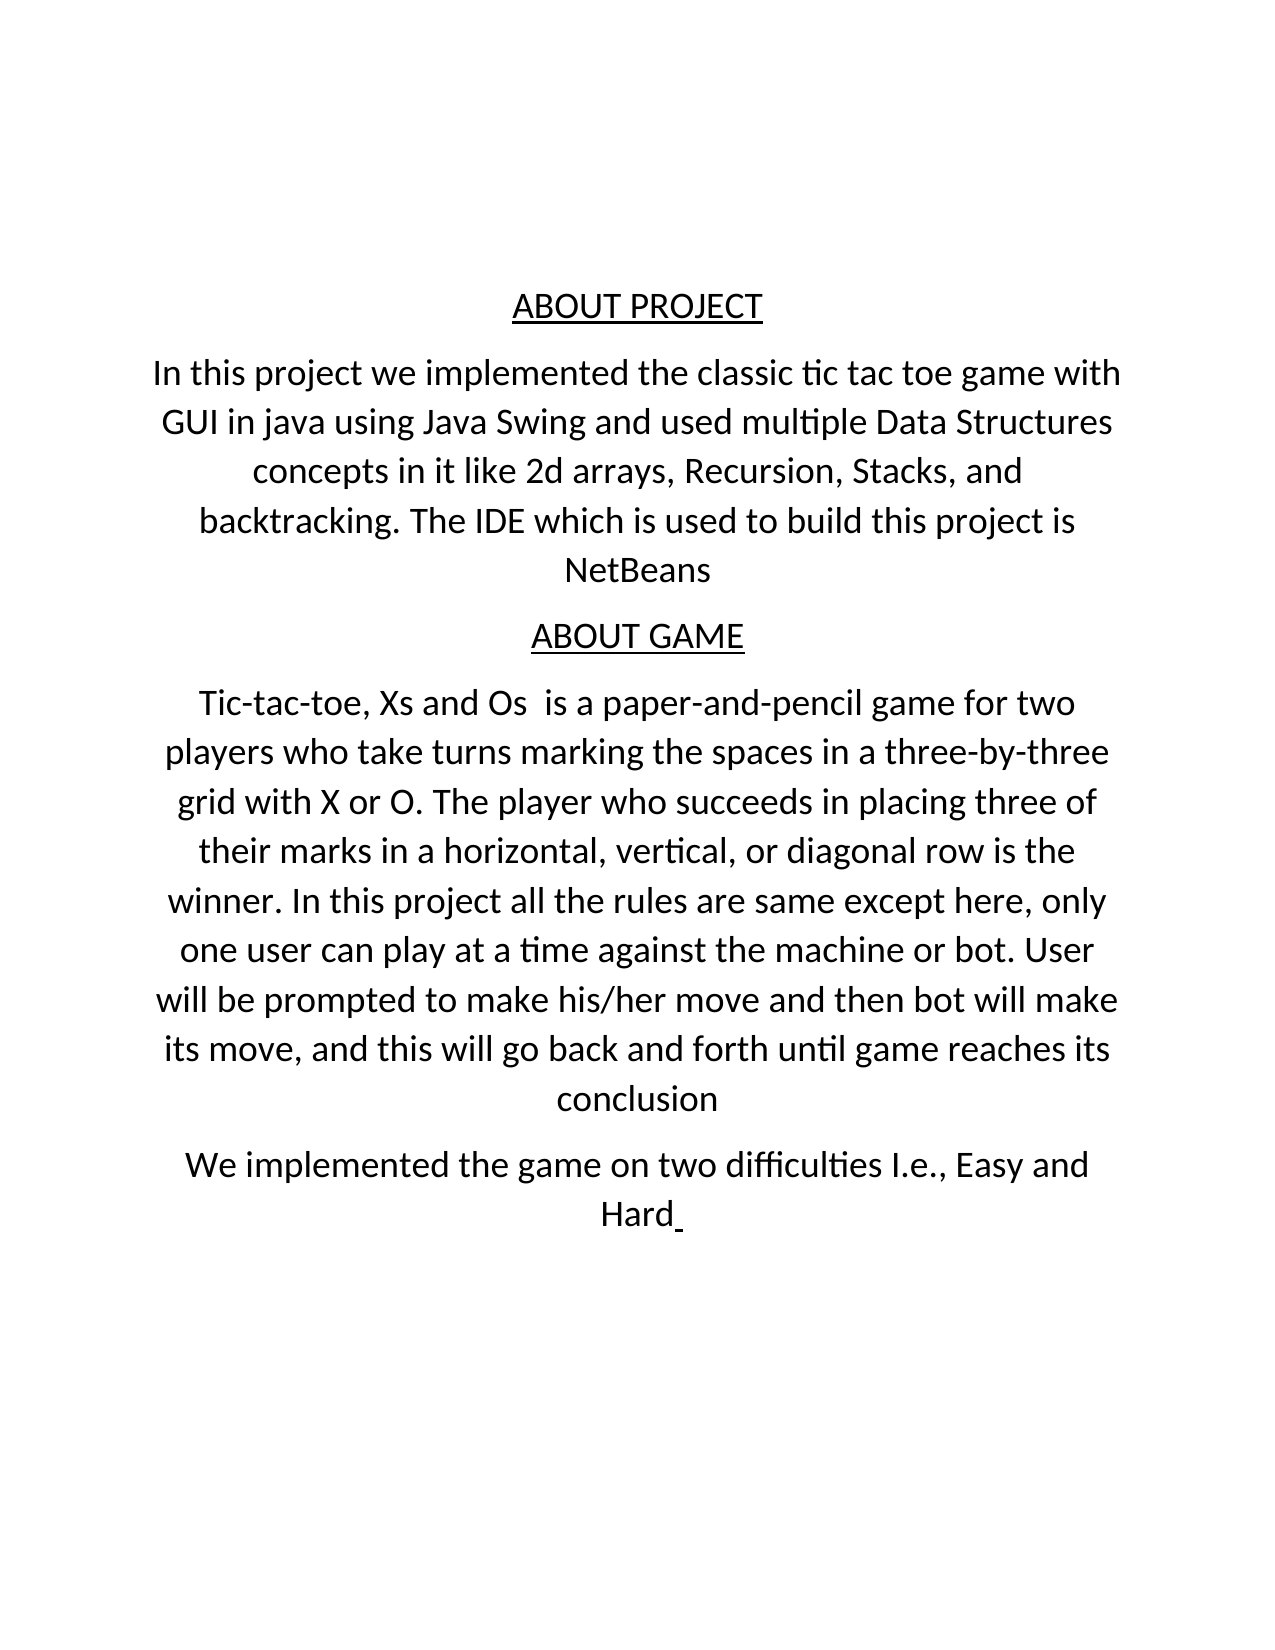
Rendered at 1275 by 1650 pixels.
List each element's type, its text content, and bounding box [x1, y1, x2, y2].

text ABOUT GAME [150, 612, 1125, 658]
text We implemented the game on two difficulties I.e., Easy and Hard [150, 1141, 1125, 1236]
text Tic-tac-toe, Xs and Os is a paper-and-pencil game for two players who take turns marking the spaces in a three-by-three grid with X or O. The player who succeeds in placing three of their marks in a horizontal, vertical, or diagonal row is the winner. In this project all the rules are same except here, only one user can play at a time against the machine or bot. User will be prompted to make his/her move and then bot will make its move, and this will go back and forth until game reaches its conclusion [150, 679, 1125, 1120]
text In this project we implemented the classic tic tac toe game with GUI in java using Java Swing and used multiple Data Structures concepts in it like 2d arrays, Recursion, Stacks, and backtracking. The IDE which is used to build this project is NetBeans [150, 348, 1125, 592]
text ABOUT PROJECT [150, 282, 1125, 328]
